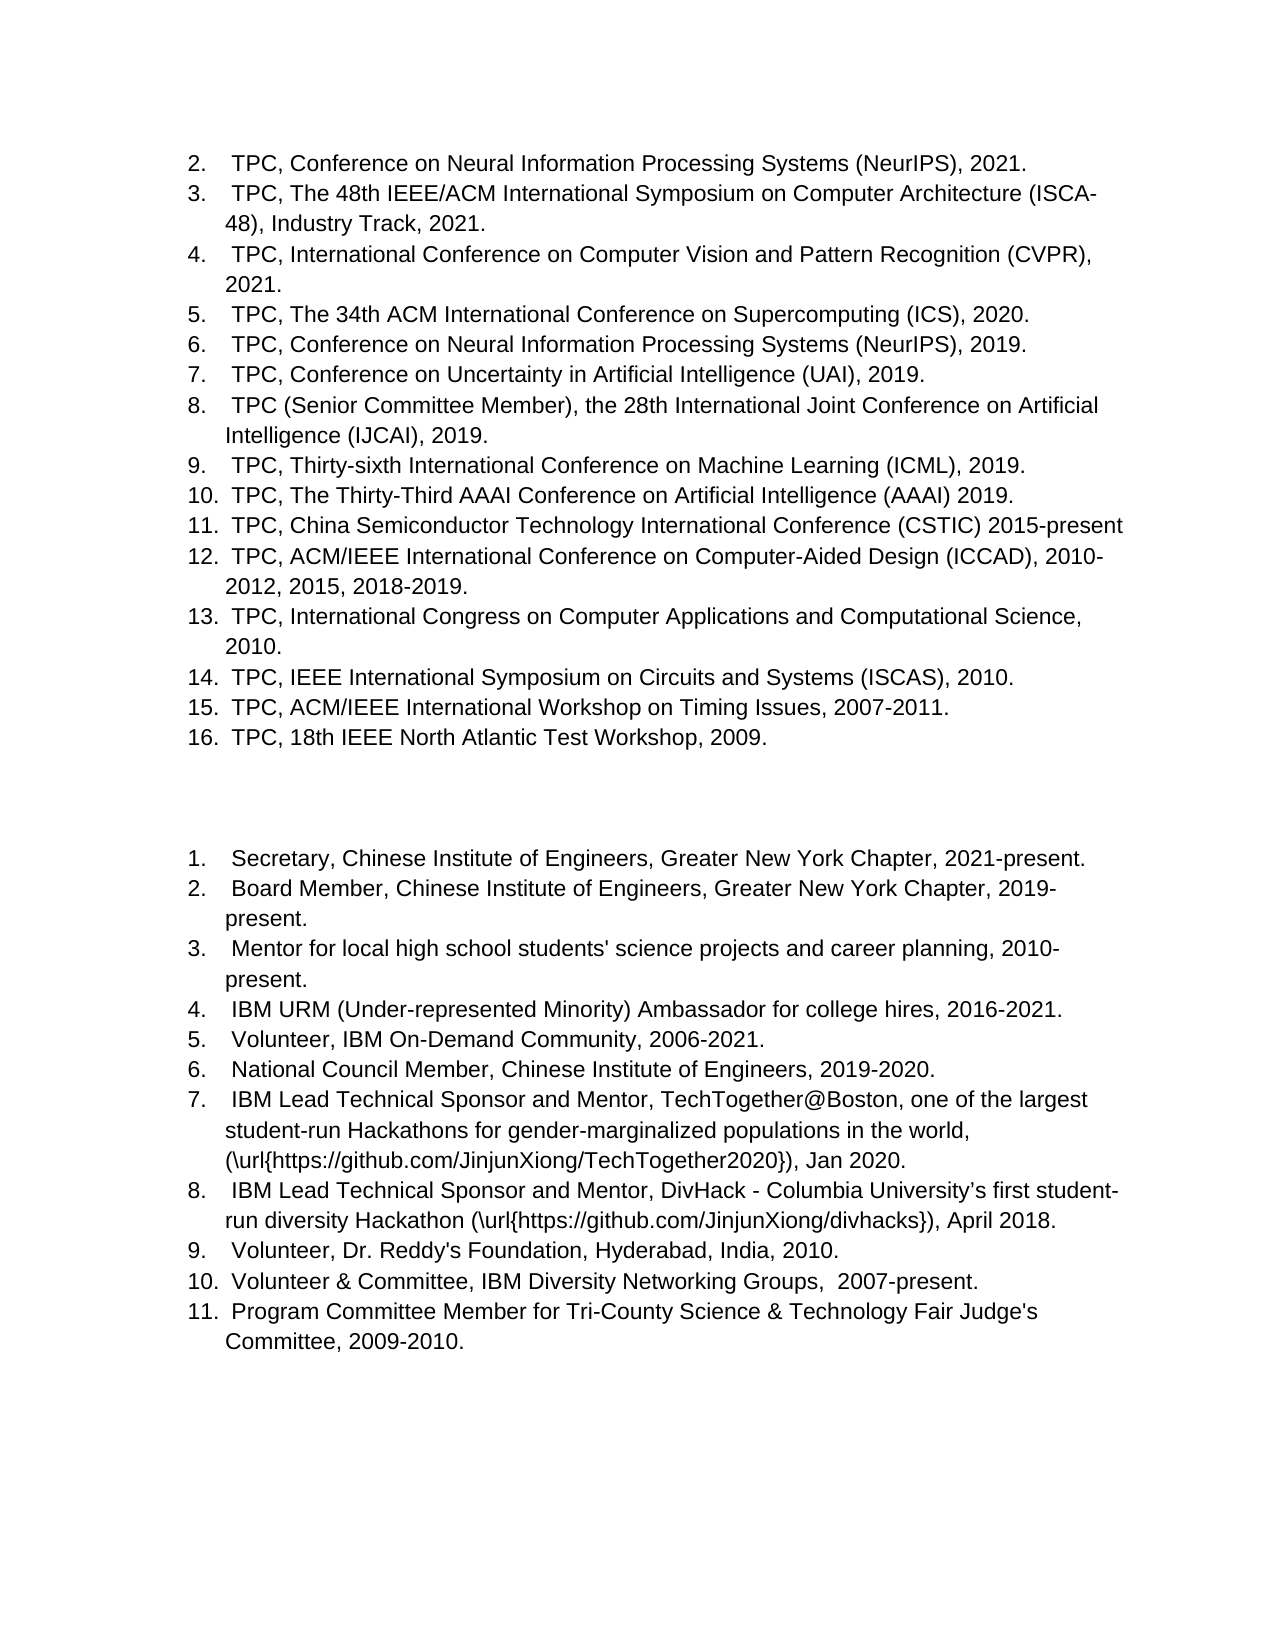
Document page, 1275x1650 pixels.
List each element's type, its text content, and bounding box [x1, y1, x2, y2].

list TPC, Thirty-sixth International Conference on Machine Learning (ICML), 2019. [187, 452, 1125, 478]
list TPC, International Congress on Computer Applications and Computational Science, 2010. [187, 603, 1125, 660]
list Mentor for local high school students' science projects and career planning, 2010-present. [187, 935, 1125, 992]
list TPC, The Thirty-Third AAAI Conference on Artificial Intelligence (AAAI) 2019. [187, 482, 1125, 509]
list Program Committee Member for Tri-County Science & Technology Fair Judge's Committee, 2009-2010. [187, 1298, 1125, 1354]
list Volunteer, IBM On-Demand Community, 2006-2021. [187, 1026, 1125, 1052]
list Volunteer & Committee, IBM Diversity Networking Groups, 2007-present. [187, 1268, 1125, 1294]
list TPC, Conference on Neural Information Processing Systems (NeurIPS), 2019. [187, 331, 1125, 358]
list TPC, 18th IEEE North Atlantic Test Workshop, 2009. [187, 724, 1125, 750]
list National Council Member, Chinese Institute of Engineers, 2019-2020. [187, 1056, 1125, 1083]
list Secretary, Chinese Institute of Engineers, Greater New York Chapter, 2021-present. [187, 845, 1125, 871]
list TPC, ACM/IEEE International Conference on Computer-Aided Design (ICCAD), 2010-2012, 2015, 2018-2019. [187, 543, 1125, 599]
list Board Member, Chinese Institute of Engineers, Greater New York Chapter, 2019-present. [187, 875, 1125, 932]
list TPC, Conference on Uncertainty in Artificial Intelligence (UAI), 2019. [187, 361, 1125, 388]
list IBM URM (Under-represented Minority) Ambassador for college hires, 2016-2021. [187, 996, 1125, 1022]
list TPC, The 34th ACM International Conference on Supercomputing (ICS), 2020. [187, 301, 1125, 327]
list TPC, Conference on Neural Information Processing Systems (NeurIPS), 2021. [187, 150, 1125, 176]
list TPC, IEEE International Symposium on Circuits and Systems (ISCAS), 2010. [187, 663, 1125, 690]
list TPC, ACM/IEEE International Workshop on Timing Issues, 2007-2011. [187, 694, 1125, 720]
list IBM Lead Technical Sponsor and Mentor, DivHack - Columbia University’s first student-run diversity Hackathon (\url{https://github.com/JinjunXiong/divhacks}), April 2018. [187, 1177, 1125, 1234]
list TPC, China Semiconductor Technology International Conference (CSTIC) 2015-present [187, 512, 1125, 539]
list IBM Lead Technical Sponsor and Mentor, TechTogether@Boston, one of the largest student-run Hackathons for gender-marginalized populations in the world, (\url{https://github.com/JinjunXiong/TechTogether2020}), Jan 2020. [187, 1086, 1125, 1173]
list TPC (Senior Committee Member), the 28th International Joint Conference on Artificial Intelligence (IJCAI), 2019. [187, 392, 1125, 448]
list TPC, The 48th IEEE/ACM International Symposium on Computer Architecture (ISCA-48), Industry Track, 2021. [187, 180, 1125, 237]
list TPC, International Conference on Computer Vision and Pattern Recognition (CVPR), 2021. [187, 241, 1125, 297]
list Volunteer, Dr. Reddy's Foundation, Hyderabad, India, 2010. [187, 1237, 1125, 1264]
